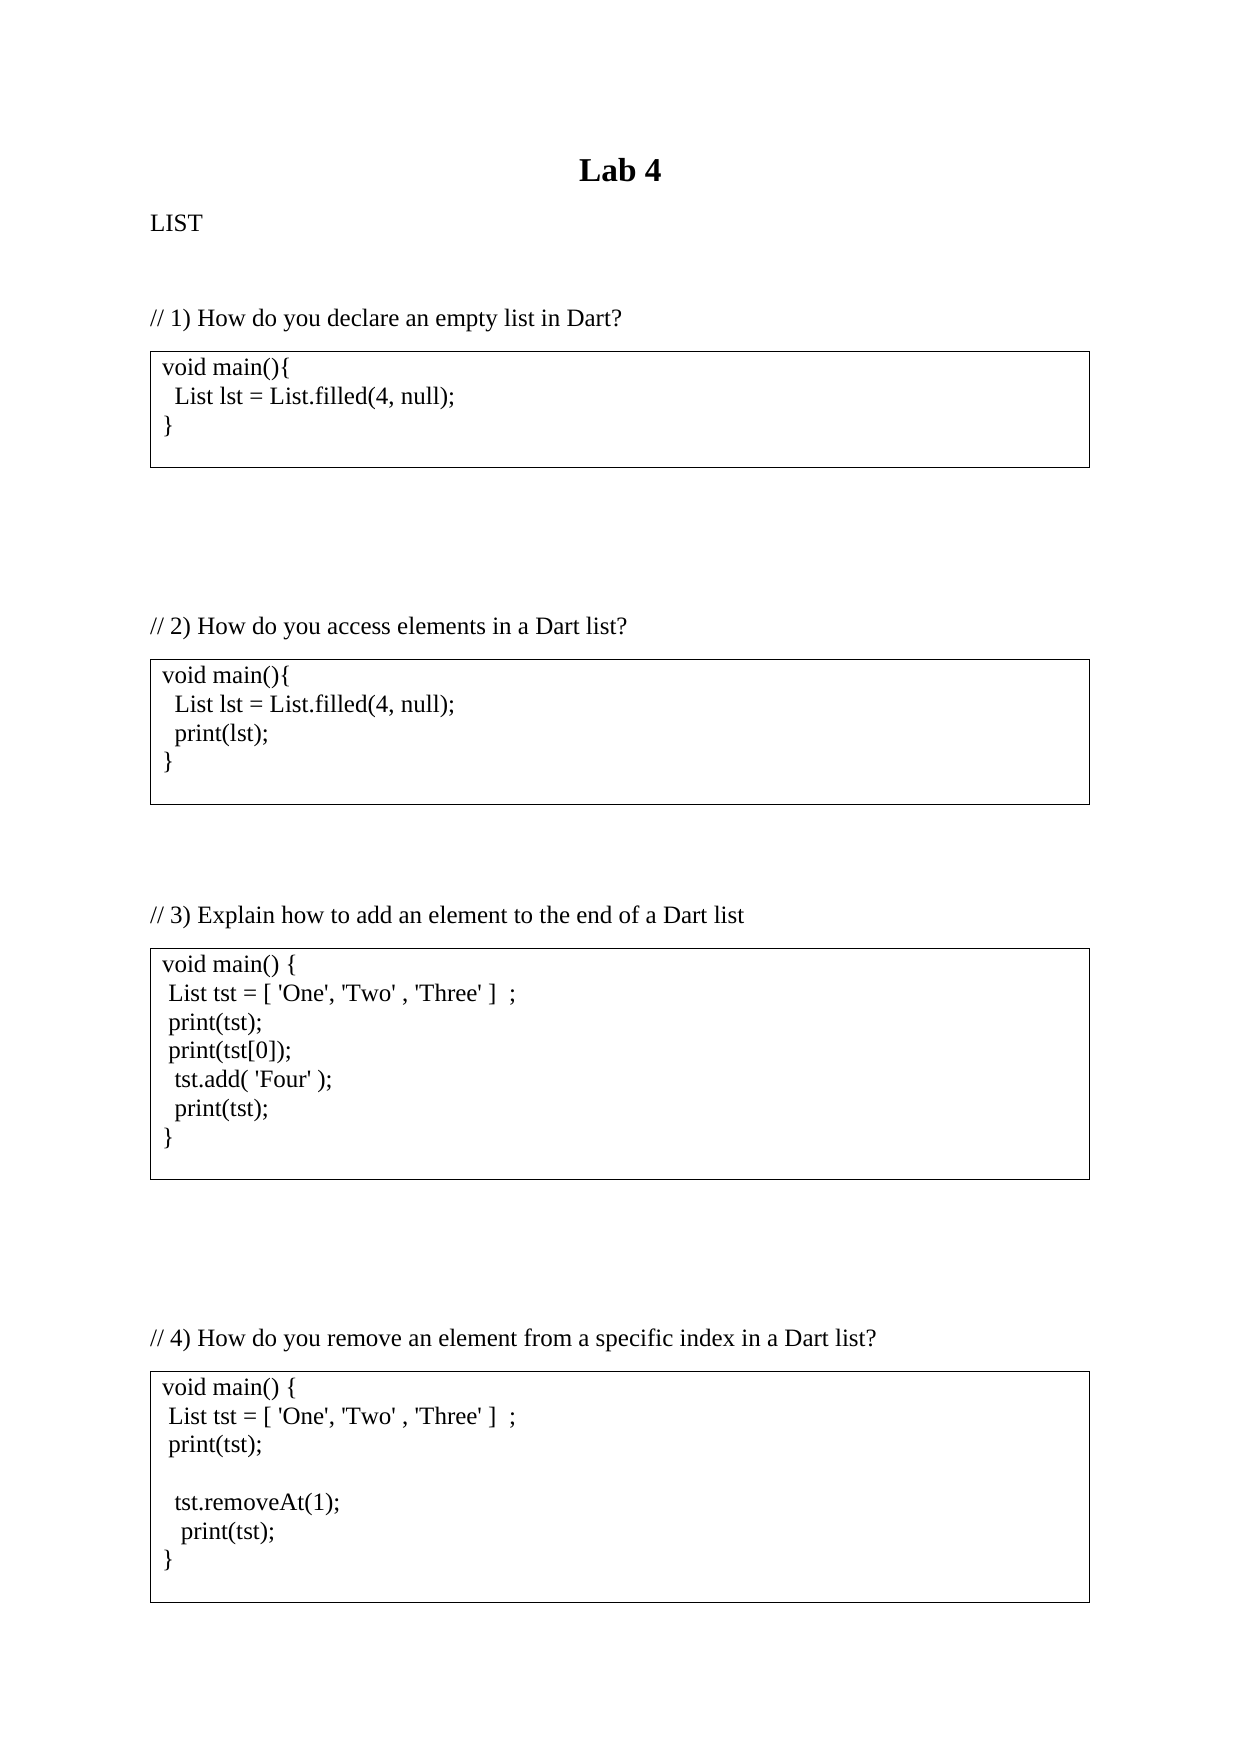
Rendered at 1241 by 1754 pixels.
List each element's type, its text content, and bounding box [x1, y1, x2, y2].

table_header void main(){ List lst = List.filled(4, null); } [151, 352, 1089, 467]
table_header void main() { List tst = [ 'One', 'Two' , 'Three' ] ; print(tst); tst.removeAt(1); print(tst); } [151, 1372, 1089, 1602]
text // 3) Explain how to add an element to the end of a Dart list [150, 900, 1090, 929]
table_header void main(){ List lst = List.filled(4, null); print(lst); } [151, 660, 1089, 804]
text // 4) How do you remove an element from a specific index in a Dart list? [150, 1323, 1090, 1352]
text Lab 4 [150, 150, 1090, 188]
text // 2) How do you access elements in a Dart list? [150, 611, 1090, 640]
table_header void main() { List tst = [ 'One', 'Two' , 'Three' ] ; print(tst); print(tst[0]); tst.add( 'Four' ); print(tst); } [151, 949, 1089, 1179]
text // 1) How do you declare an empty list in Dart? [150, 303, 1090, 332]
text LIST [150, 208, 1090, 237]
